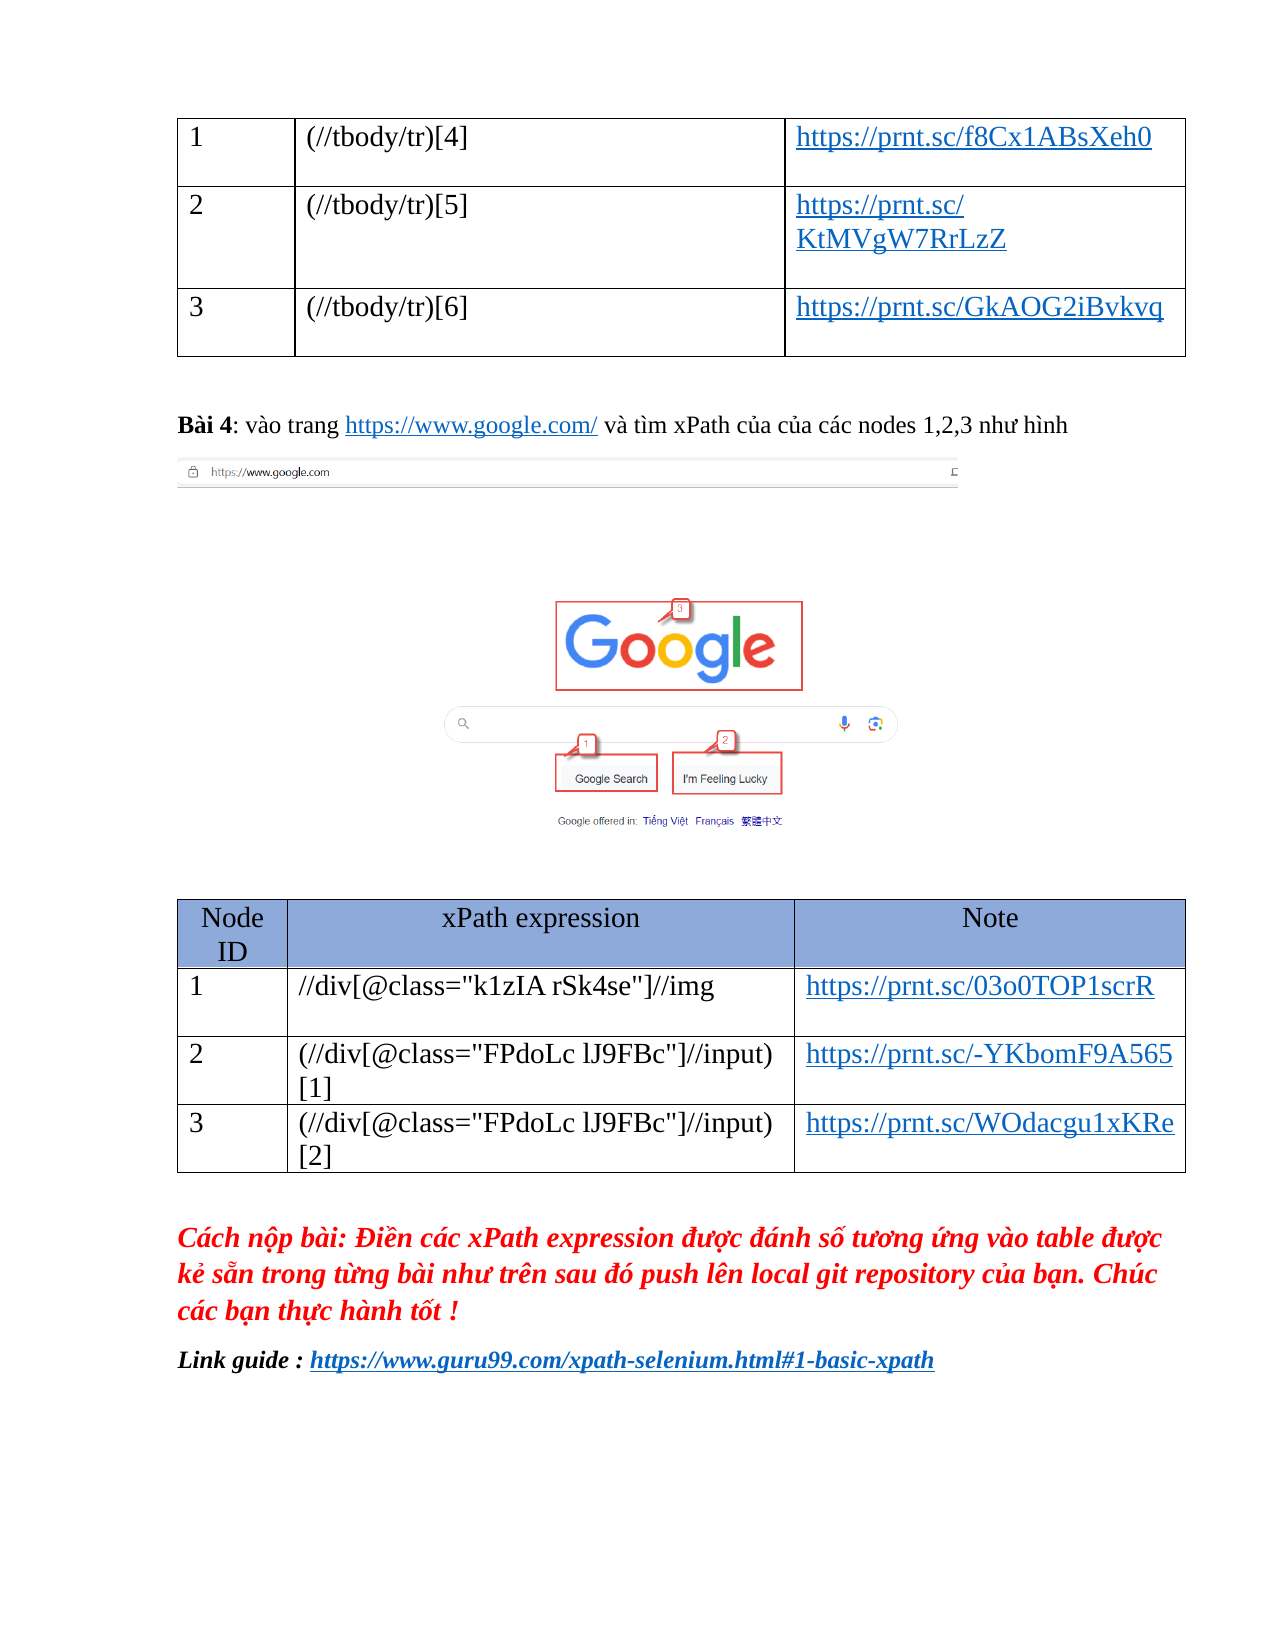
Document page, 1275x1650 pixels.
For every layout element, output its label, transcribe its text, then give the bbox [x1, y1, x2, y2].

text Bài 4: vào trang https://www.google.com/ và tìm xPath của của các nodes 1,2,3 như hình [177, 410, 1186, 439]
table_cell (//tbody/tr)[5] [296, 187, 784, 288]
table_cell 2 [178, 187, 294, 288]
table_cell 3 [178, 289, 294, 356]
table_cell https://prnt.sc/WOdacgu1xKRe [795, 1105, 1185, 1172]
table_cell https://prnt.sc/f8Cx1ABsXeh0 [786, 119, 1185, 186]
table_cell 3 [178, 1105, 287, 1172]
table_cell 1 [178, 119, 294, 186]
text Cách nộp bài: Điền các xPath expression được đánh số tương ứng vào table được kẻ sẵn trong từng bài như trên sau đó push lên local git repository của bạn. Chúc các bạn thực hành tốt ! [177, 1221, 1186, 1326]
table_cell 2 [178, 1037, 287, 1104]
table_header Node ID [178, 900, 287, 967]
table_cell https://prnt.sc/-YKbomF9A565 [795, 1037, 1185, 1104]
table_cell (//div[@class="FPdoLc lJ9FBc"]//input)[2] [288, 1105, 794, 1172]
table_cell https://prnt.sc/03o0TOP1scrR [795, 969, 1185, 1036]
table_header Note [795, 900, 1185, 967]
table_cell (//tbody/tr)[4] [296, 119, 784, 186]
table_cell https://prnt.sc/GkAOG2iBvkvq [786, 289, 1185, 356]
text Link guide : https://www.guru99.com/xpath-selenium.html#1-basic-xpath [177, 1346, 1186, 1374]
table_cell https://prnt.sc/KtMVgW7RrLzZ [786, 187, 1185, 288]
picture [177, 457, 958, 881]
table_cell 1 [178, 969, 287, 1036]
table_cell //div[@class="k1zIA rSk4se"]//img [288, 969, 794, 1036]
table_cell (//div[@class="FPdoLc lJ9FBc"]//input)[1] [288, 1037, 794, 1104]
table_header xPath expression [288, 900, 794, 967]
table_cell (//tbody/tr)[6] [296, 289, 784, 356]
